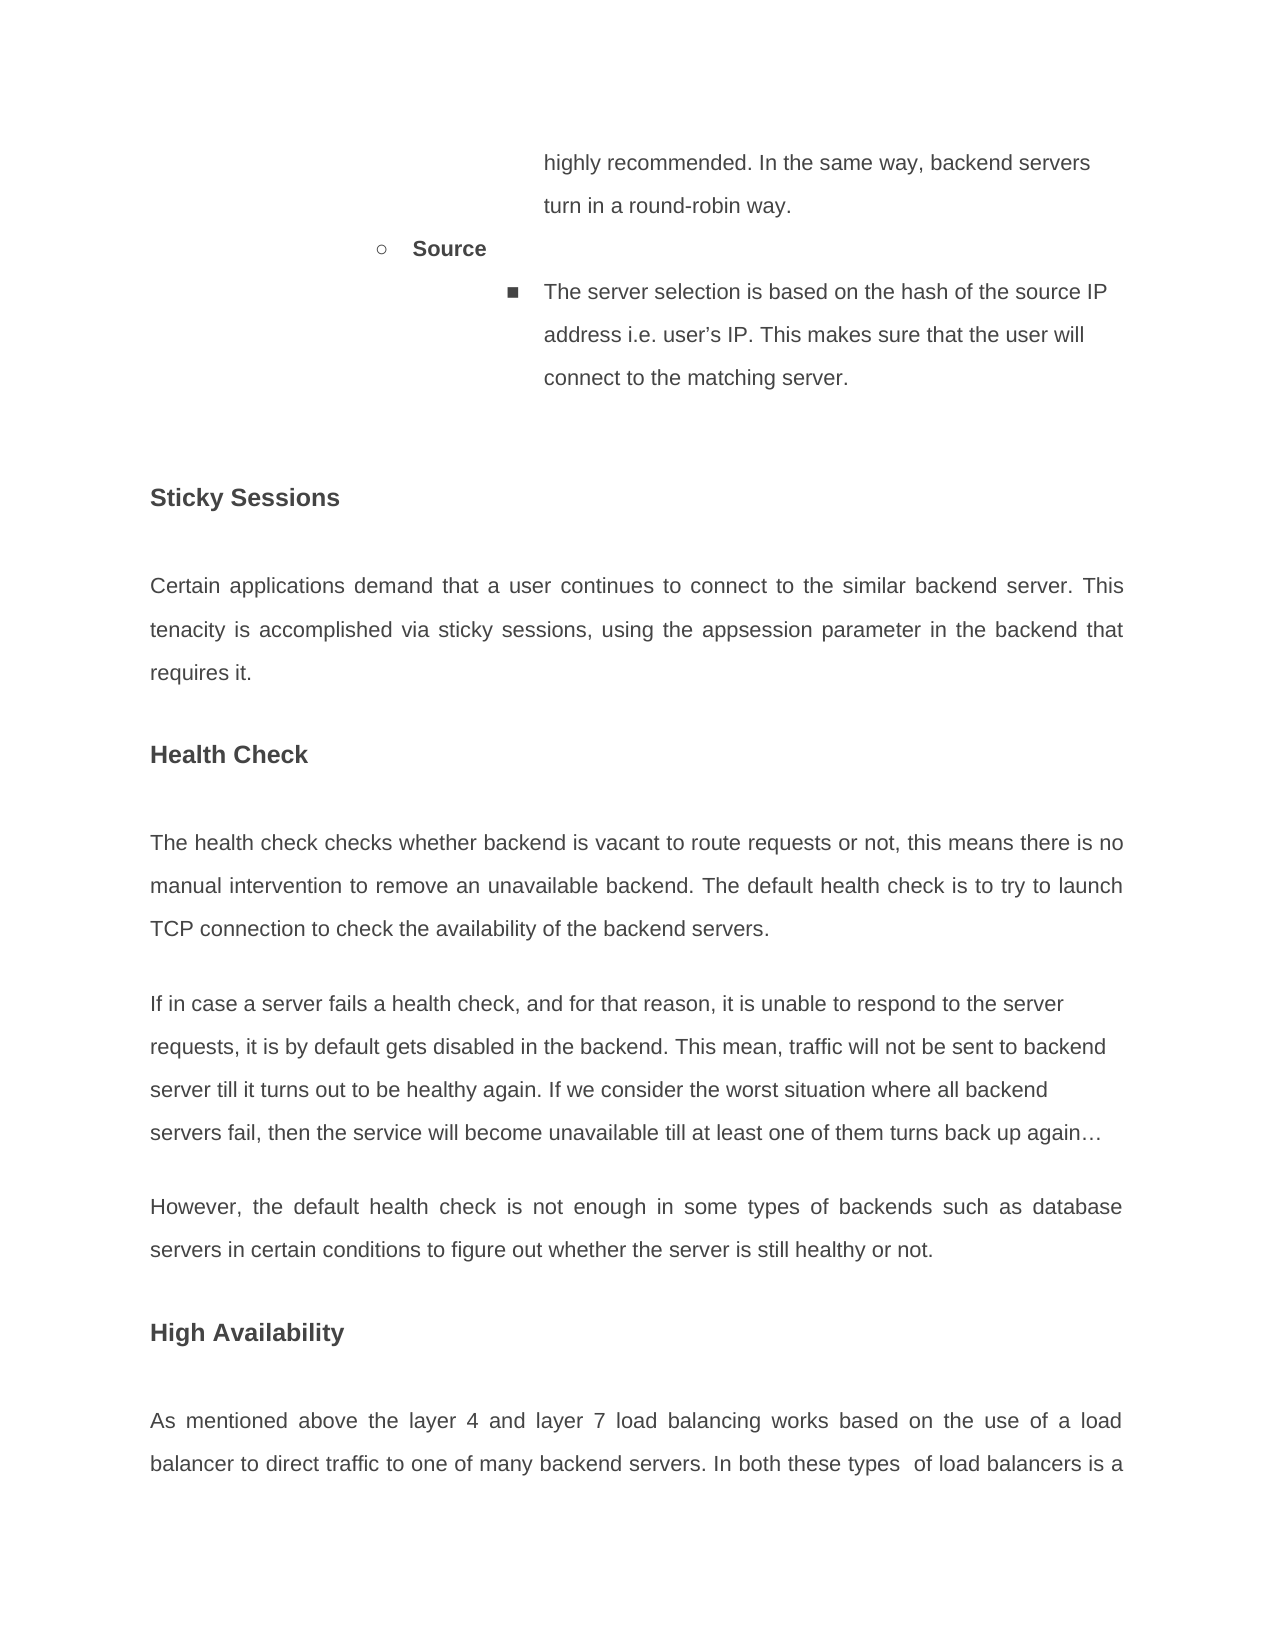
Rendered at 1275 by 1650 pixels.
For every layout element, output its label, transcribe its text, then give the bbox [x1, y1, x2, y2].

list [506, 150, 1125, 218]
text If in case a server fails a health check, and for that reason, it is unable to respond to the server requests, it is by default gets disabled in the backend. This mean, traffic will not be sent to backend server till it turns out to be healthy again. If we consider the worst situation where all backend servers fail, then the service will become unavailable till at least one of them turns back up again… [150, 991, 1125, 1145]
list The server selection is based on the hash of the source IP address i.e. user’s IP. This makes sure that the user will connect to the matching server. [506, 279, 1125, 390]
subtitle Sticky Sessions [150, 483, 1125, 512]
text Certain applications demand that a user continues to connect to the similar backend server. This tenacity is accomplished via sticky sessions, using the appsession parameter in the backend that requires it. [150, 573, 1125, 685]
subtitle Health Check [150, 740, 1125, 769]
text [150, 1408, 1125, 1476]
text The health check checks whether backend is vacant to route requests or not, this means there is no manual intervention to remove an unavailable backend. The default health check is to try to launch TCP connection to check the availability of the backend servers. [150, 830, 1125, 942]
subtitle High Availability [150, 1317, 1125, 1346]
text However, the default health check is not enough in some types of backends such as database servers in certain conditions to figure out whether the server is still healthy or not. [150, 1194, 1125, 1262]
list Source [375, 236, 1125, 261]
